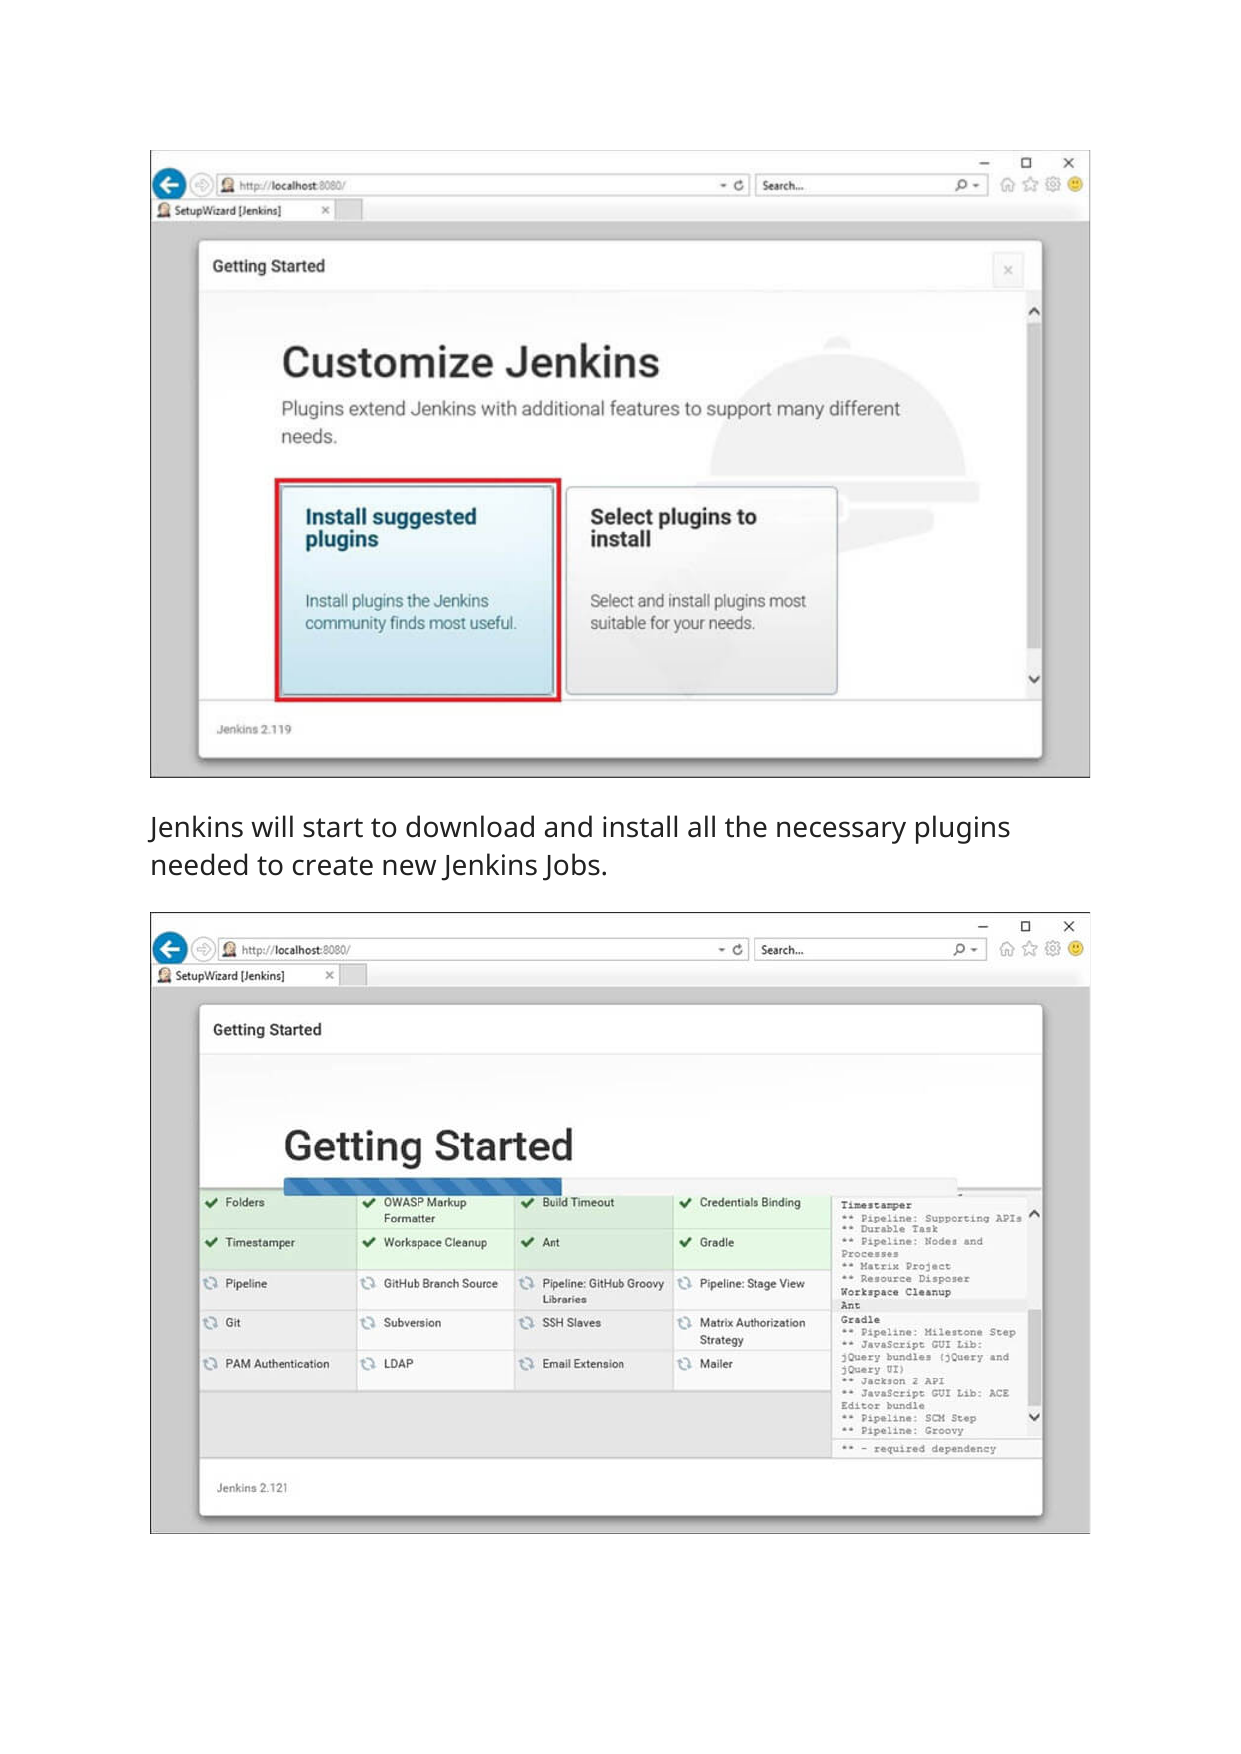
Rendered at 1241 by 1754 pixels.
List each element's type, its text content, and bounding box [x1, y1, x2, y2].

picture [150, 150, 1091, 778]
text Jenkins will start to download and install all the necessary plugins needed to create new Jenkins Jobs. [150, 807, 1090, 884]
picture [150, 912, 1091, 1534]
